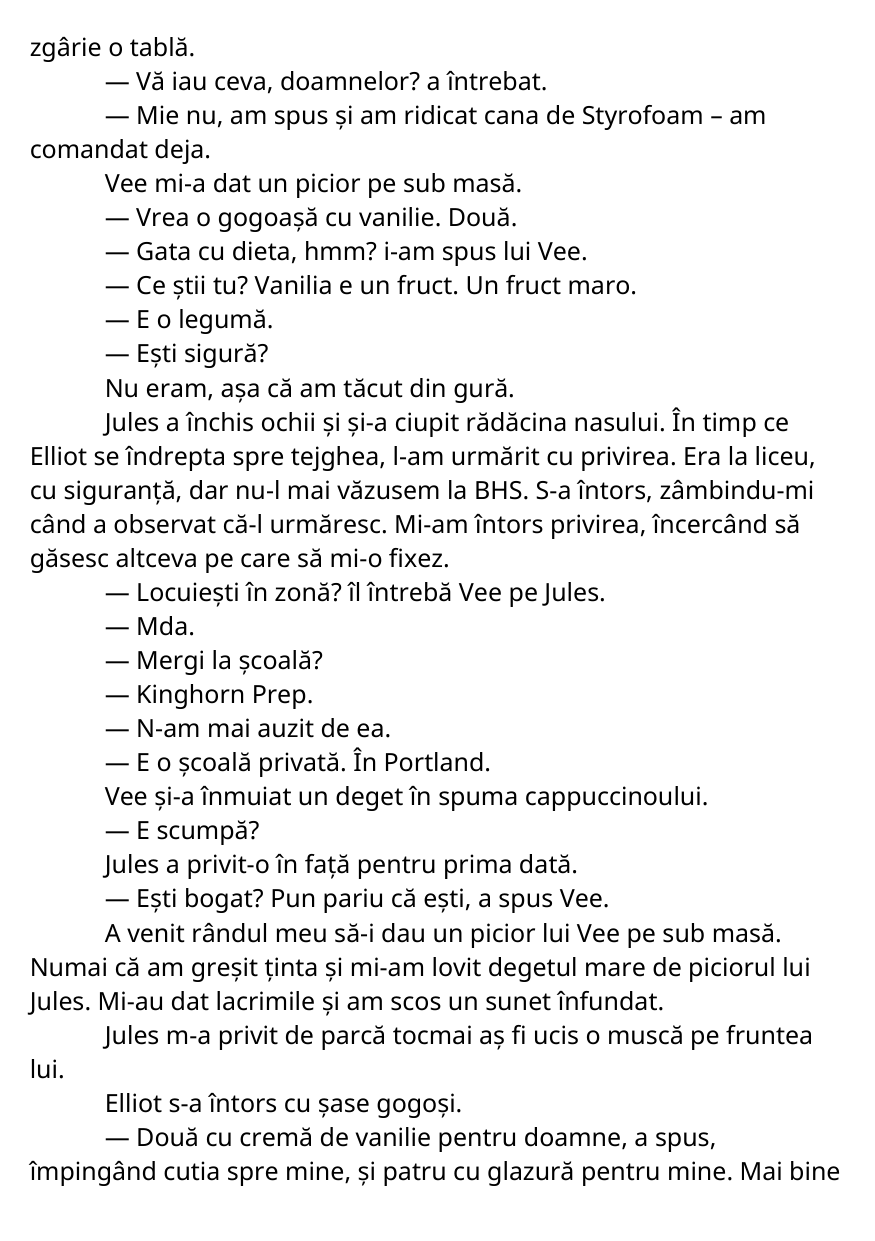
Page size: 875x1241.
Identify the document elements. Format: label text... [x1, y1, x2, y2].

text Nu eram, aşa că am tăcut din gură. [29, 370, 844, 404]
text — Eşti bogat? Pun pariu că eşti, a spus Vee. [29, 881, 844, 915]
text — Ce ştii tu? Vanilia e un fruct. Un fruct maro. [29, 268, 844, 302]
text Jules m-a privit de parcă tocmai aş fi ucis o muscă pe fruntea lui. [29, 1017, 844, 1086]
text A venit rândul meu să-i dau un picior lui Vee pe sub masă. Numai că am greşit ţinta şi mi-am lovit degetul mare de piciorul lui Jules. Mi-au dat lacrimile şi am scos un sunet înfundat. [29, 915, 844, 1017]
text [29, 1119, 844, 1188]
text Vee şi-a înmuiat un deget în spuma cappuccinoului. [29, 779, 844, 813]
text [29, 29, 844, 64]
text — Vă iau ceva, doamnelor? a întrebat. [29, 64, 844, 98]
text — E o şcoală privată. În Portland. [29, 745, 844, 779]
text Jules a închis ochii şi şi-a ciupit rădăcina nasului. În timp ce Elliot se îndrepta spre tejghea, l-am urmărit cu privirea. Era la liceu, cu siguranţă, dar nu-l mai văzusem la BHS. S-a întors, zâmbindu-mi când a observat că-l urmăresc. Mi-am întors privirea, încercând să găsesc altceva pe care să mi-o fixez. [29, 404, 844, 574]
text — Mie nu, am spus şi am ridicat cana de Styrofoam – am comandat deja. [29, 98, 844, 166]
text — N-am mai auzit de ea. [29, 711, 844, 745]
text — Mda. [29, 609, 844, 643]
text — Vrea o gogoaşă cu vanilie. Două. [29, 200, 844, 234]
text — Kinghorn Prep. [29, 677, 844, 711]
text Jules a privit-o în faţă pentru prima dată. [29, 847, 844, 881]
text — Eşti sigură? [29, 336, 844, 370]
text Vee mi-a dat un picior pe sub masă. [29, 166, 844, 200]
text — Locuieşti în zonă? îl întrebă Vee pe Jules. [29, 574, 844, 609]
text — E o legumă. [29, 302, 844, 336]
text — Mergi la şcoală? [29, 643, 844, 677]
text — Gata cu dieta, hmm? i-am spus lui Vee. [29, 234, 844, 268]
text — E scumpă? [29, 813, 844, 847]
text Elliot s-a întors cu şase gogoşi. [29, 1086, 844, 1119]
